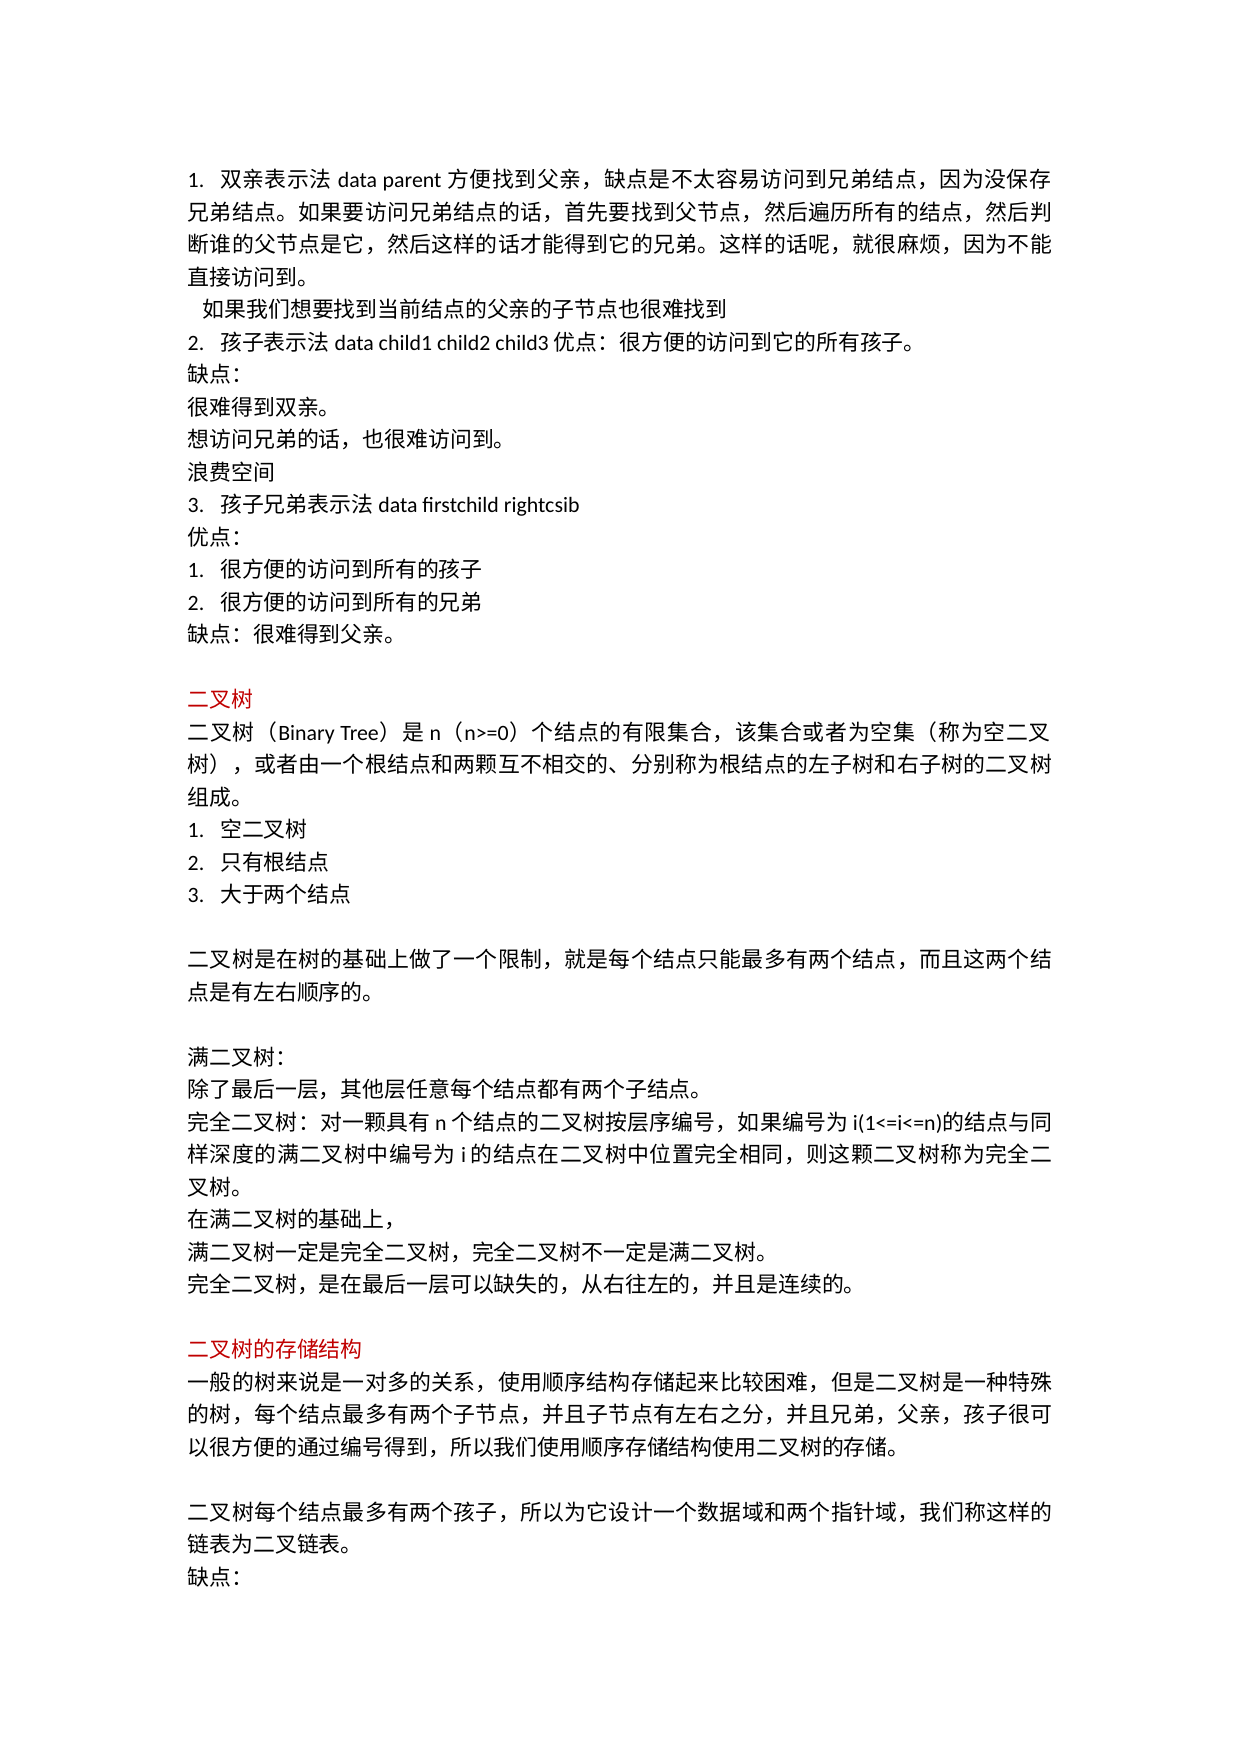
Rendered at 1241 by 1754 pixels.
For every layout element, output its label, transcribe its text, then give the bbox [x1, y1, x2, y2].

list 二叉树的存储结构 [187, 1332, 1053, 1364]
list 很方便的访问到所有的孩子 [187, 552, 1053, 584]
list 空二叉树 [187, 812, 1053, 844]
list 很方便的访问到所有的兄弟 [187, 584, 1053, 617]
list 二叉树 [187, 682, 1053, 714]
list 二叉树是在树的基础上做了一个限制，就是每个结点只能最多有两个结点，而且这两个结点是有左右顺序的。 [187, 942, 1053, 1007]
list 大于两个结点 [187, 877, 1053, 909]
list 只有根结点 [187, 844, 1053, 877]
list 缺点： [187, 357, 1053, 389]
list 满二叉树一定是完全二叉树，完全二叉树不一定是满二叉树。 [187, 1234, 1053, 1267]
list 缺点：很难得到父亲。 [187, 617, 1053, 649]
list 缺点： [187, 1559, 1053, 1592]
list 一般的树来说是一对多的关系，使用顺序结构存储起来比较困难，但是二叉树是一种特殊的树，每个结点最多有两个子节点，并且子节点有左右之分，并且兄弟，父亲，孩子很可以很方便的通过编号得到，所以我们使用顺序存储结构使用二叉树的存储。 [187, 1364, 1053, 1462]
list 孩子兄弟表示法 data firstchild rightcsib [187, 487, 1053, 519]
list 二叉树（Binary Tree）是n（n>=0）个结点的有限集合，该集合或者为空集（称为空二叉树），或者由一个根结点和两颗互不相交的、分别称为根结点的左子树和右子树的二叉树组成。 [187, 714, 1053, 812]
list 想访问兄弟的话，也很难访问到。 [187, 422, 1053, 454]
list 除了最后一层，其他层任意每个结点都有两个子结点。 [187, 1072, 1053, 1104]
list 如果我们想要找到当前结点的父亲的子节点也很难找到 [187, 292, 1053, 324]
list 完全二叉树：对一颗具有n个结点的二叉树按层序编号，如果编号为i(1<=i<=n)的结点与同样深度的满二叉树中编号为i的结点在二叉树中位置完全相同，则这颗二叉树称为完全二叉树。 [187, 1104, 1053, 1202]
list 浪费空间 [187, 454, 1053, 487]
list 优点： [187, 519, 1053, 552]
list 孩子表示法 data child1 child2 child3 优点：很方便的访问到它的所有孩子。 [187, 324, 1053, 357]
list 二叉树每个结点最多有两个孩子，所以为它设计一个数据域和两个指针域，我们称这样的链表为二叉链表。 [187, 1494, 1053, 1559]
list 双亲表示法 data parent 方便找到父亲，缺点是不太容易访问到兄弟结点，因为没保存兄弟结点。如果要访问兄弟结点的话，首先要找到父节点，然后遍历所有的结点，然后判断谁的父节点是它，然后这样的话才能得到它的兄弟。这样的话呢，就很麻烦，因为不能直接访问到。 [187, 162, 1053, 292]
list 完全二叉树，是在最后一层可以缺失的，从右往左的，并且是连续的。 [187, 1267, 1053, 1299]
list 很难得到双亲。 [187, 389, 1053, 422]
list 在满二叉树的基础上， [187, 1202, 1053, 1234]
list 满二叉树： [187, 1039, 1053, 1072]
